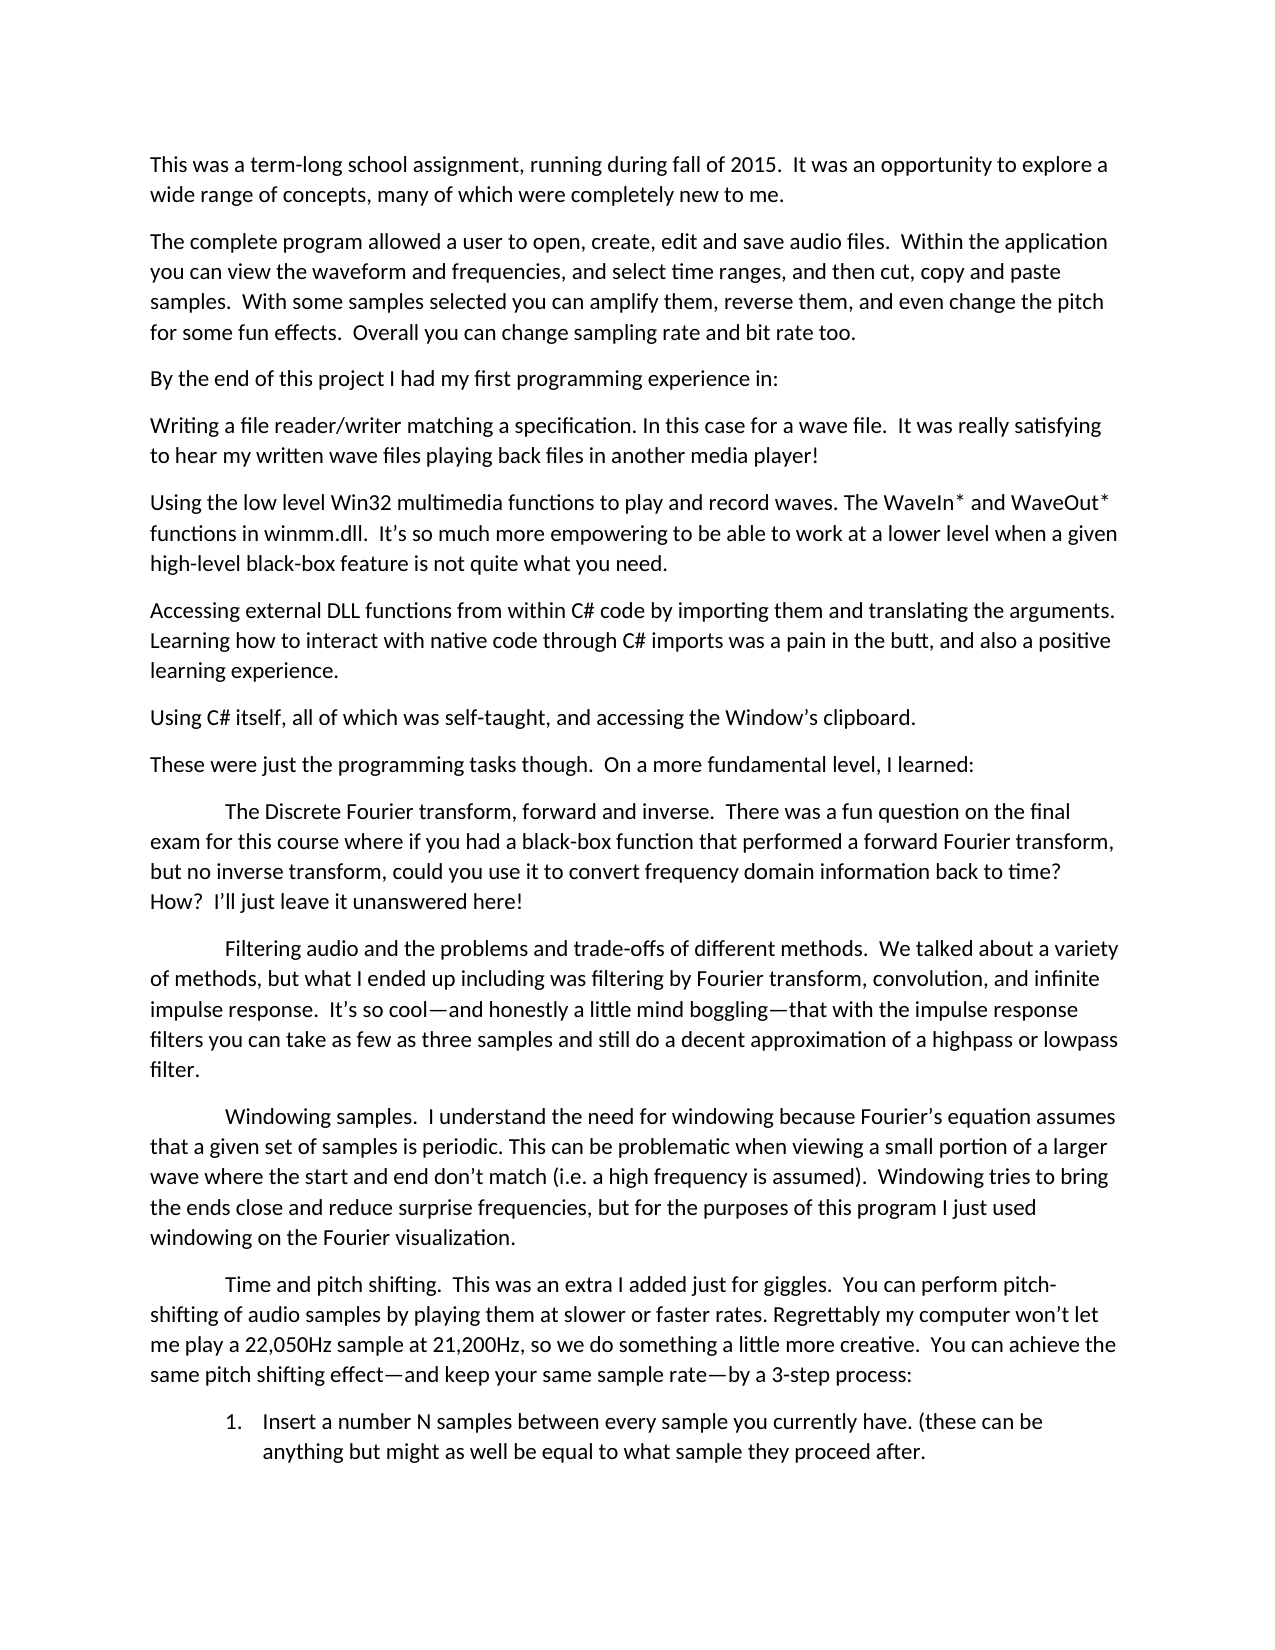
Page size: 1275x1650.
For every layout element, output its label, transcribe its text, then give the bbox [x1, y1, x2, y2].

text Filtering audio and the problems and trade-offs of different methods. We talked about a variety of methods, but what I ended up including was filtering by Fourier transform, convolution, and infinite impulse response. It’s so cool—and honestly a little mind boggling—that with the impulse response filters you can take as few as three samples and still do a decent approximation of a highpass or lowpass filter. [150, 934, 1125, 1083]
text Using the low level Win32 multimedia functions to play and record waves. The WaveIn* and WaveOut* functions in winmm.dll. It’s so much more empowering to be able to work at a lower level when a given high-level black-box feature is not quite what you need. [150, 488, 1125, 577]
text By the end of this project I had my first programming experience in: [150, 364, 1125, 393]
text This was a term-long school assignment, running during fall of 2015. It was an opportunity to explore a wide range of concepts, many of which were completely new to me. [150, 150, 1125, 208]
list Insert a number N samples between every sample you currently have. (these can be anything but might as well be equal to what sample they proceed after. [225, 1407, 1125, 1466]
text The complete program allowed a user to open, create, edit and save audio files. Within the application you can view the waveform and frequencies, and select time ranges, and then cut, copy and paste samples. With some samples selected you can amplify them, reverse them, and even change the pitch for some fun effects. Overall you can change sampling rate and bit rate too. [150, 227, 1125, 346]
text Time and pitch shifting. This was an extra I added just for giggles. You can perform pitch-shifting of audio samples by playing them at slower or faster rates. Regrettably my computer won’t let me play a 22,050Hz sample at 21,200Hz, so we do something a little more creative. You can achieve the same pitch shifting effect—and keep your same sample rate—by a 3-step process: [150, 1270, 1125, 1388]
text Writing a file reader/writer matching a specification. In this case for a wave file. It was really satisfying to hear my written wave files playing back files in another media player! [150, 411, 1125, 470]
text The Discrete Fourier transform, forward and inverse. There was a fun question on the final exam for this course where if you had a black-box function that performed a forward Fourier transform, but no inverse transform, could you use it to convert frequency domain information back to time? How? I’ll just leave it unanswered here! [150, 797, 1125, 916]
text Windowing samples. I understand the need for windowing because Fourier’s equation assumes that a given set of samples is periodic. This can be problematic when viewing a small portion of a larger wave where the start and end don’t match (i.e. a high frequency is assumed). Windowing tries to bring the ends close and reduce surprise frequencies, but for the purposes of this program I just used windowing on the Fourier visualization. [150, 1102, 1125, 1251]
text Accessing external DLL functions from within C# code by importing them and translating the arguments. Learning how to interact with native code through C# imports was a pain in the butt, and also a positive learning experience. [150, 596, 1125, 684]
text Using C# itself, all of which was self-taught, and accessing the Window’s clipboard. [150, 703, 1125, 731]
text These were just the programming tasks though. On a more fundamental level, I learned: [150, 750, 1125, 778]
